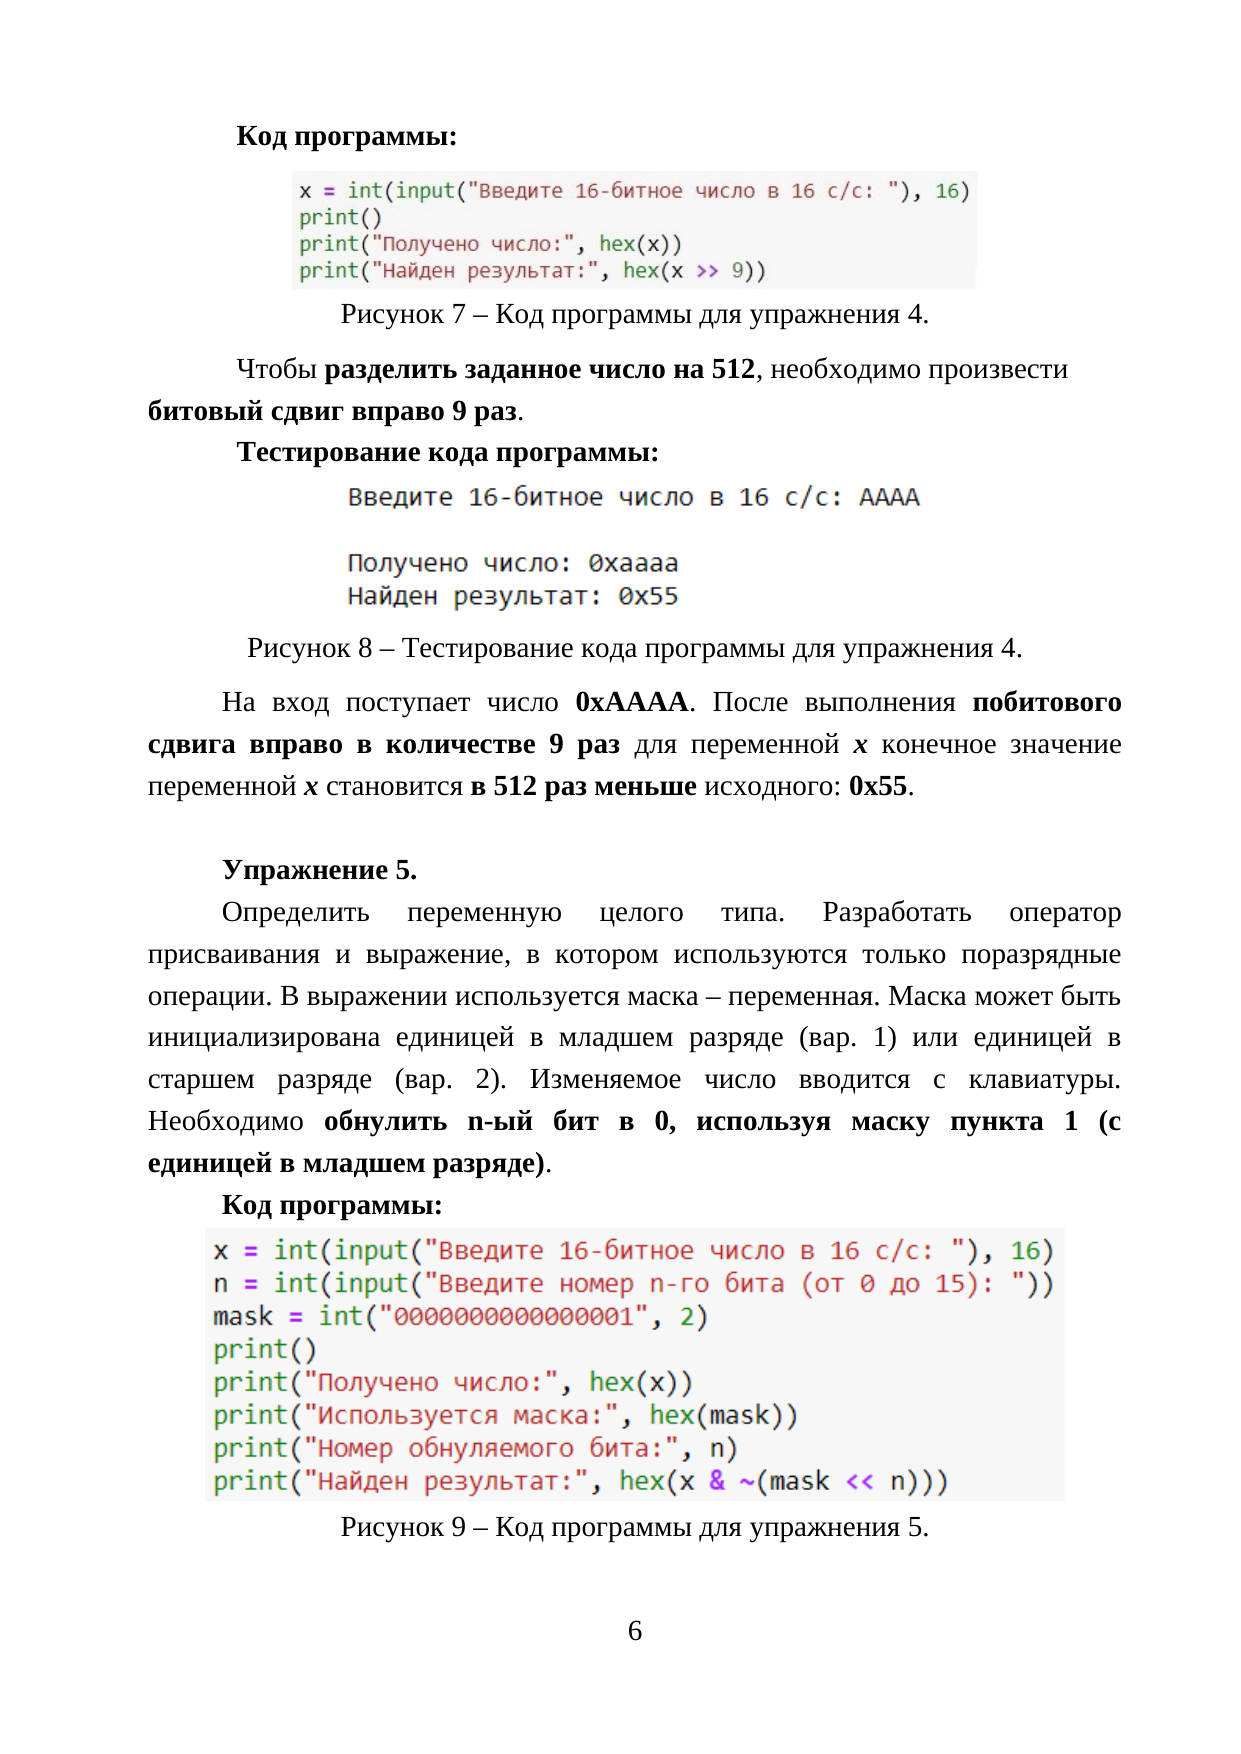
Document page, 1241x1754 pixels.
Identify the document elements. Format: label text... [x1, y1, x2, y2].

text Рисунок 7 – Код программы для упражнения 4. [148, 296, 1122, 330]
text Рисунок 8 – Тестирование кода программы для упражнения 4. [148, 630, 1122, 664]
picture [292, 171, 978, 289]
text Код программы: [148, 1187, 1122, 1221]
text Рисунок 9 – Код программы для упражнения 5. [148, 1509, 1122, 1543]
text На вход поступает число 0xAAAA. После выполнения побитового сдвига вправо в количестве 9 раз для переменной x конечное значение переменной x становится в 512 раз меньше исходного: 0x55. [148, 684, 1122, 802]
picture [341, 476, 929, 622]
picture [205, 1228, 1065, 1501]
text Определить переменную целого типа. Разработать оператор присваивания и выражение, в котором используются только поразрядные операции. В выражении используется маска – переменная. Маска может быть инициализирована единицей в младшем разряде (вар. 1) или единицей в старшем разряде (вар. 2). Изменяемое число вводится с клавиатуры. Необходимо обнулить n-ый бит в 0, используя маску пункта 1 (с единицей в младшем разряде). [148, 894, 1122, 1179]
text Тестирование кода программы: [148, 434, 1122, 468]
subtitle Упражнение 5. [148, 852, 1122, 886]
text Код программы: [148, 118, 1122, 152]
text Чтобы разделить заданное число на 512, необходимо произвести битовый сдвиг вправо 9 раз. [148, 351, 1122, 426]
